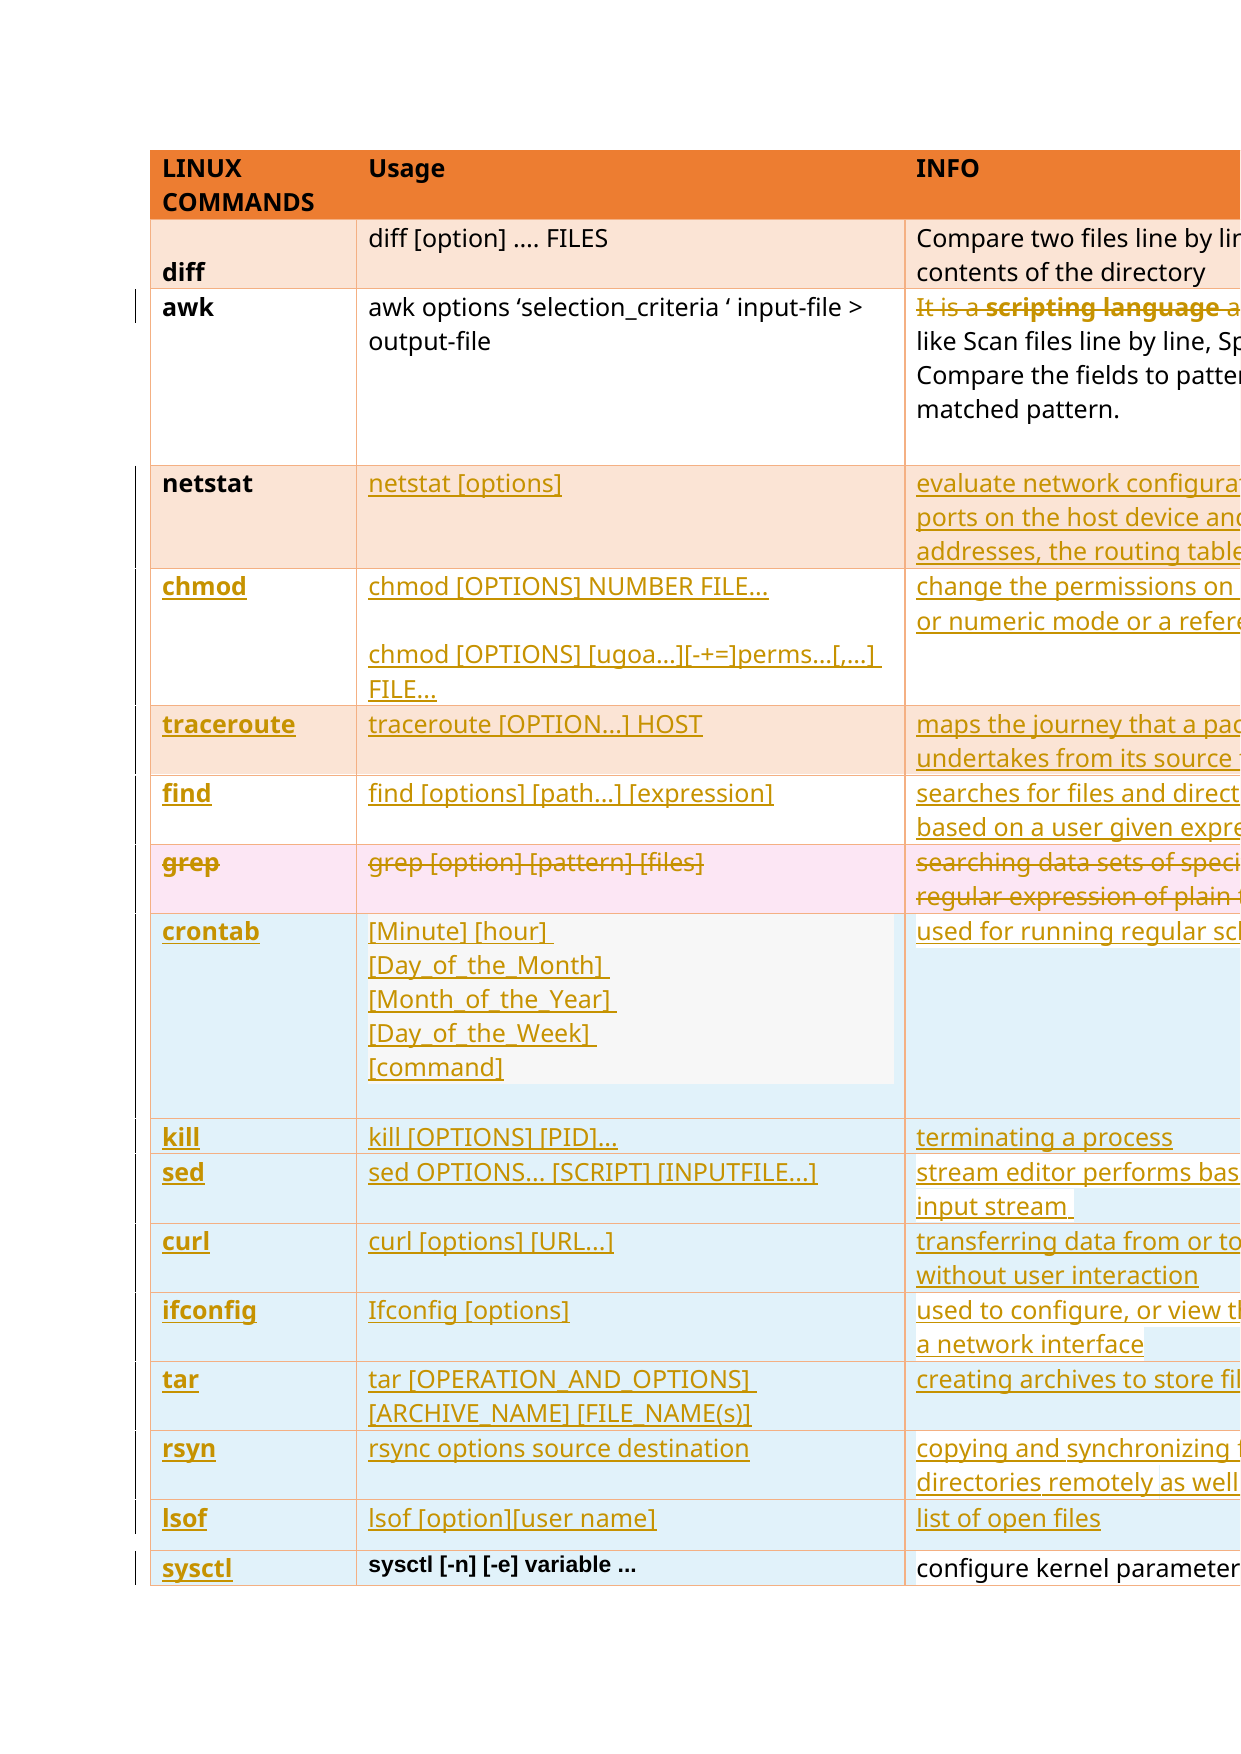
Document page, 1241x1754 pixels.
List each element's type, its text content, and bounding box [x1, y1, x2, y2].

table_cell awk [151, 289, 356, 465]
table_cell [357, 706, 904, 774]
table_cell [151, 776, 356, 844]
table_cell [357, 569, 904, 705]
table_cell Manipulate data like Scan files line by line, Splits input record into fields, Compare the fields to patterns and Perform on action matched pattern. [906, 289, 1240, 465]
table_cell [906, 776, 1240, 844]
table_cell [906, 706, 1240, 774]
table_cell netstat [151, 466, 356, 568]
table_cell [151, 706, 356, 774]
table_header LINUX COMMANDS [151, 151, 356, 219]
table_cell Compare two files line by line and also compare the contents of the directory [906, 220, 1240, 288]
table_cell [906, 466, 1240, 568]
table_cell [906, 569, 1240, 705]
table_cell diff [option] …. FILES [357, 220, 904, 288]
table_cell [357, 776, 904, 844]
table_header INFO [906, 151, 1240, 219]
table_header Usage [357, 151, 904, 219]
table_cell [151, 569, 356, 705]
table_cell awk options ‘selection_criteria ‘ input-file > output-file [357, 289, 904, 465]
table_cell diff [151, 220, 356, 288]
table_cell [357, 466, 904, 568]
